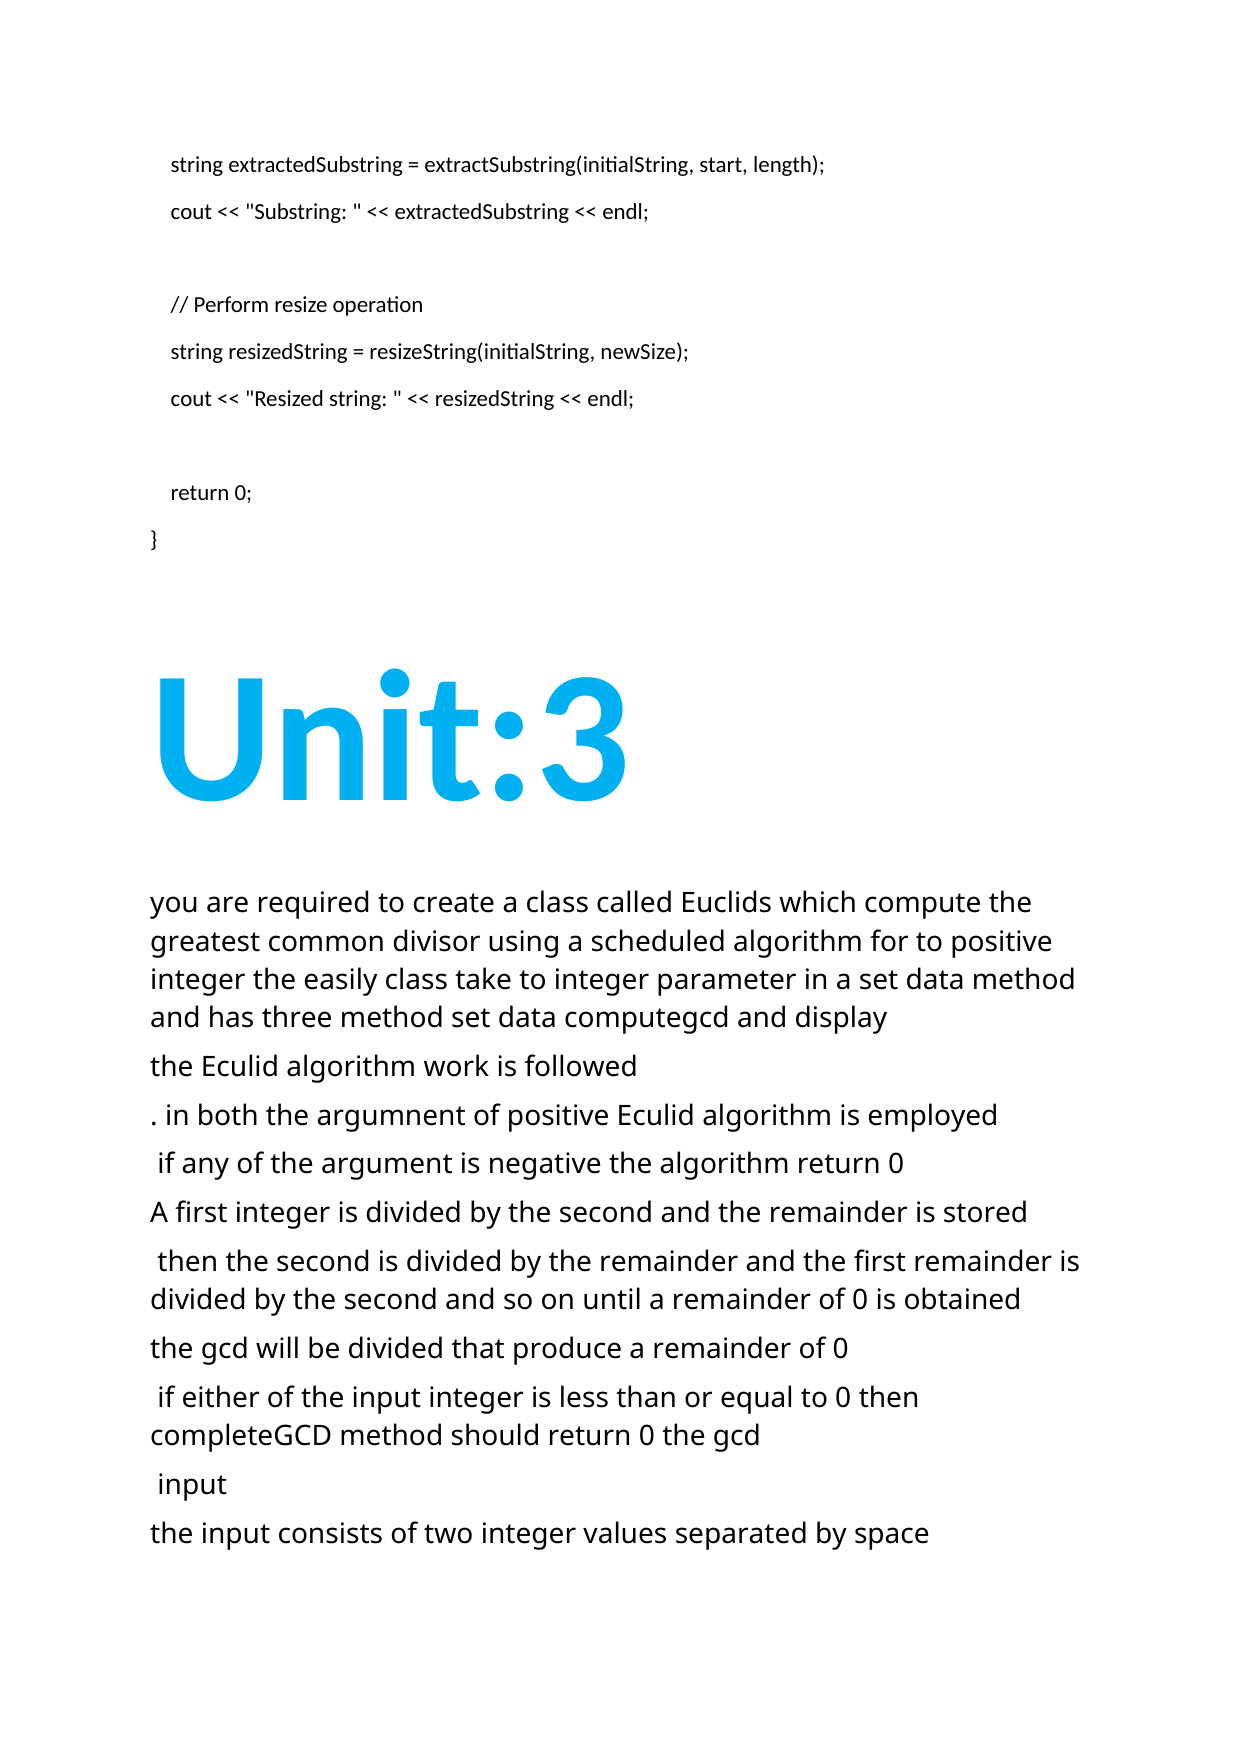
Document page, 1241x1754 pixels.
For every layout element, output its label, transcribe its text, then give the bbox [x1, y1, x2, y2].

text string resizedString = resizeString(initialString, newSize); [150, 337, 1090, 366]
text then the second is divided by the remainder and the first remainder is divided by the second and so on until a remainder of 0 is obtained [150, 1241, 1090, 1318]
text . in both the argumnent of positive Eculid algorithm is employed [150, 1095, 1090, 1133]
text the input consists of two integer values separated by space [150, 1513, 1090, 1551]
text the Eculid algorithm work is followed [150, 1046, 1090, 1084]
text if either of the input integer is less than or equal to 0 then completeGCD method should return 0 the gcd [150, 1377, 1090, 1454]
text you are required to create a class called Euclids which compute the greatest common divisor using a scheduled algorithm for to positive integer the easily class take to integer parameter in a set data method and has three method set data computegcd and display [150, 882, 1090, 1036]
text cout << "Resized string: " << resizedString << endl; [150, 384, 1090, 412]
text cout << "Substring: " << extractedSubstring << endl; [150, 197, 1090, 225]
text } [150, 525, 1090, 553]
text // Perform resize operation [150, 291, 1090, 319]
text input [150, 1464, 1090, 1502]
text if any of the argument is negative the algorithm return 0 [150, 1144, 1090, 1182]
text Unit:3 [150, 619, 1090, 848]
text A first integer is divided by the second and the remainder is stored [150, 1192, 1090, 1231]
text the gcd will be divided that produce a remainder of 0 [150, 1328, 1090, 1367]
text return 0; [150, 478, 1090, 506]
text string extractedSubstring = extractSubstring(initialString, start, length); [150, 150, 1090, 178]
